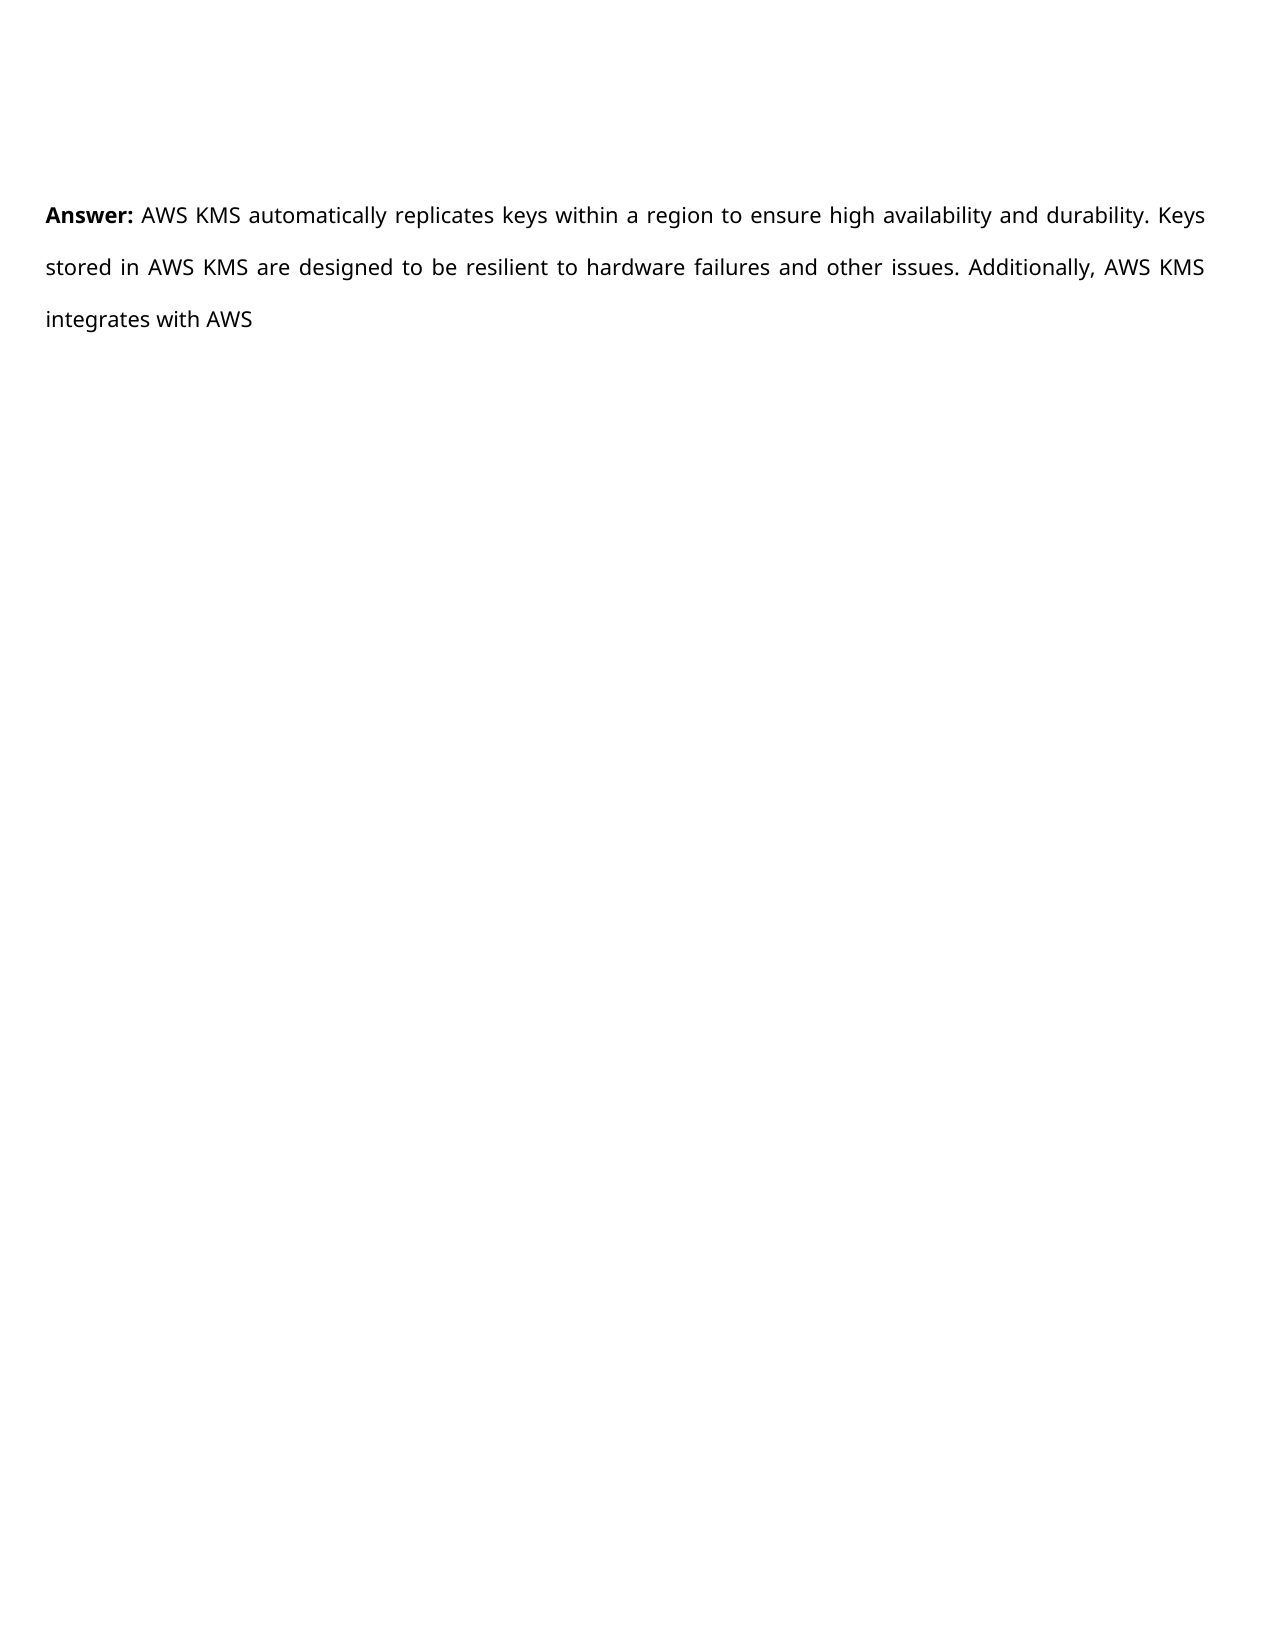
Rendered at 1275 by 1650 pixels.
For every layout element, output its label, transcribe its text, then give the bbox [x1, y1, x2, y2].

text Answer: AWS KMS automatically replicates keys within a region to ensure high availability and durability. Keys stored in AWS KMS are designed to be resilient to hardware failures and other issues. Additionally, AWS KMS integrates with AWS [45, 200, 1205, 334]
